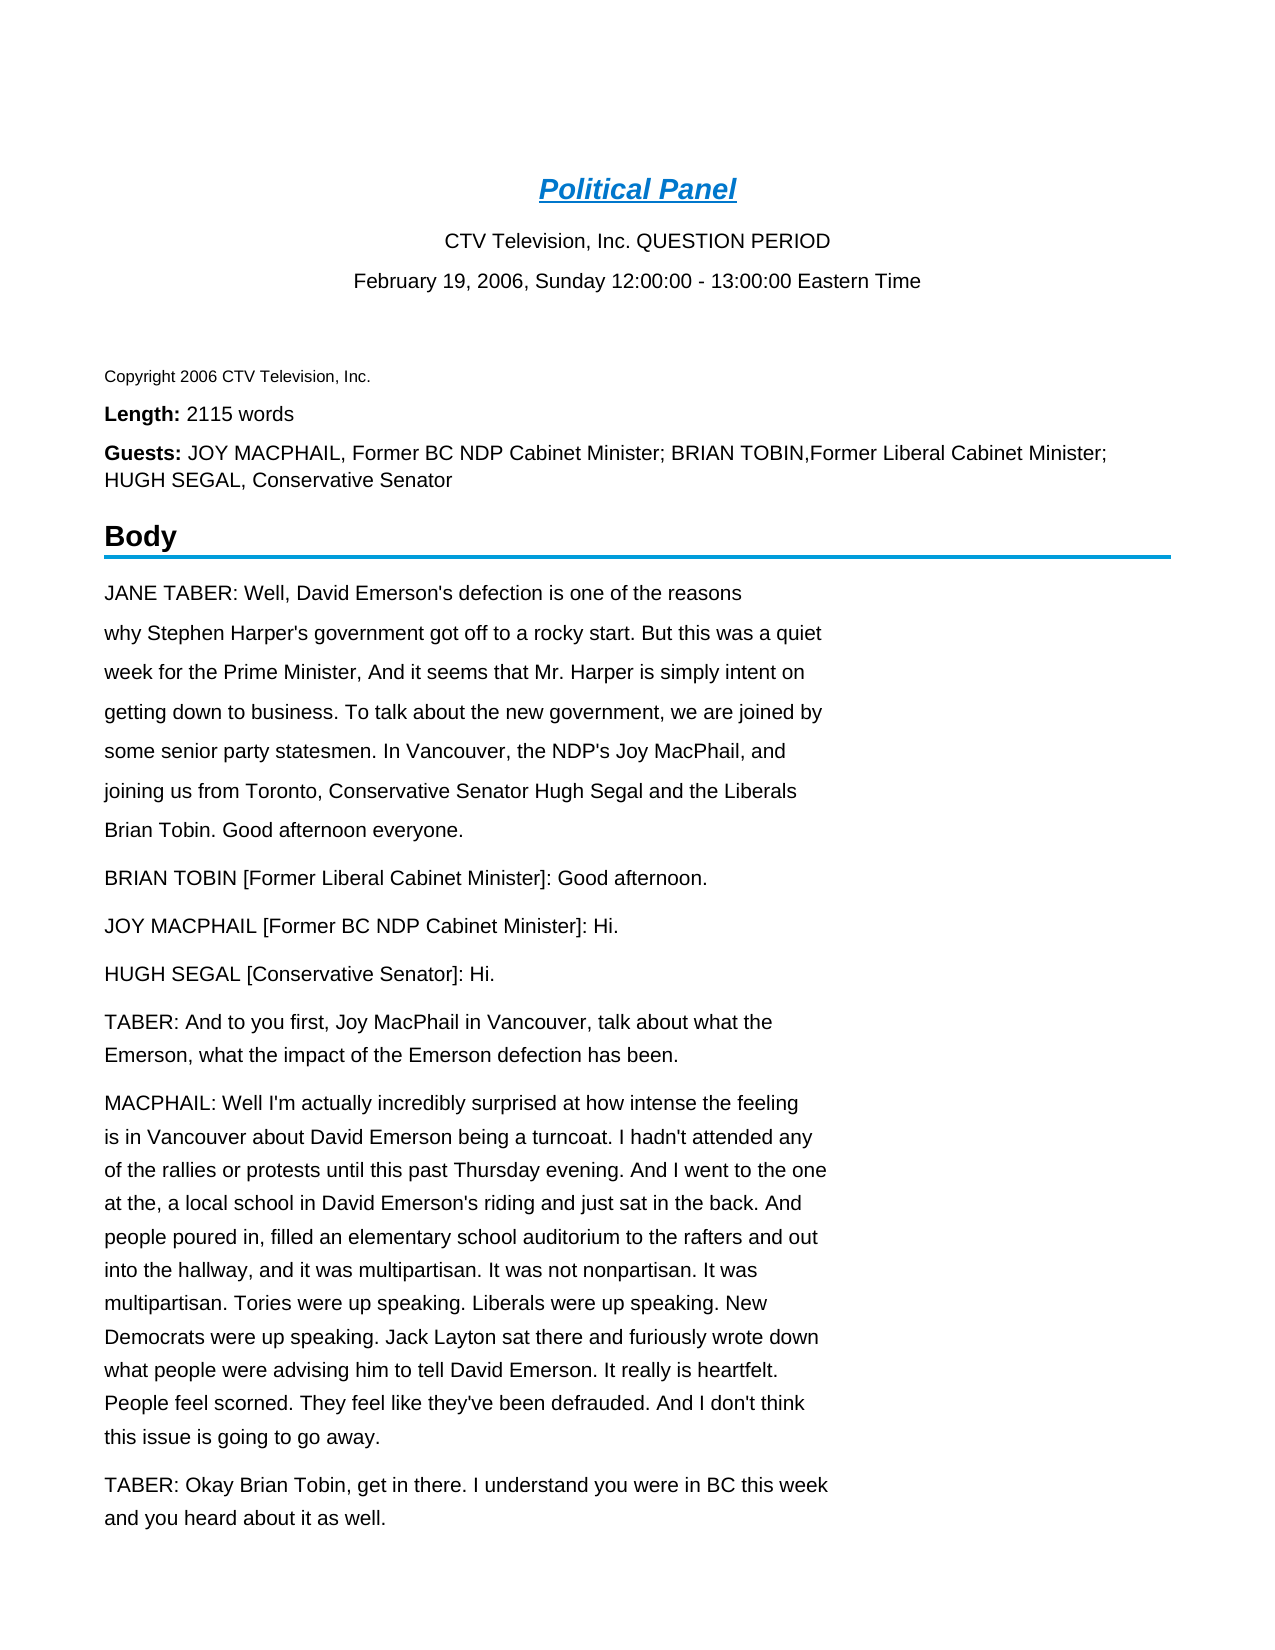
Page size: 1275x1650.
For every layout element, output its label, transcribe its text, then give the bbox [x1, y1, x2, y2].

text why Stephen Harper's government got off to a rocky start. But this was a quiet [104, 617, 1171, 644]
text multipartisan. Tories were up speaking. Liberals were up speaking. New [104, 1288, 1171, 1315]
text is in Vancouver about David Emerson being a turncoat. I hadn't attended any [104, 1121, 1171, 1148]
text of the rallies or protests until this past Thursday evening. And I went to the one [104, 1155, 1171, 1182]
text MACPHAIL: Well I'm actually incredibly surprised at how intense the feeling [104, 1088, 1171, 1115]
text Political Panel [104, 170, 1171, 205]
text People feel scorned. They feel like they've been defrauded. And I don't think [104, 1388, 1171, 1415]
text getting down to business. To talk about the new government, we are joined by [104, 696, 1171, 723]
text Brian Tobin. Good afternoon everyone. [104, 815, 1171, 842]
text and you heard about it as well. [104, 1503, 1171, 1530]
text Length: 2115 words [104, 398, 1171, 425]
text people poured in, filled an elementary school auditorium to the rafters and out [104, 1221, 1171, 1248]
text Copyright 2006 CTV Television, Inc. [104, 334, 1171, 386]
text Emerson, what the impact of the Emerson defection has been. [104, 1040, 1171, 1067]
text Guests: JOY MACPHAIL, Former BC NDP Cabinet Minister; BRIAN TOBIN,Former Liberal Cabinet Minister; HUGH SEGAL, Conservative Senator [104, 438, 1171, 492]
text this issue is going to go away. [104, 1421, 1171, 1448]
text some senior party statesmen. In Vancouver, the NDP's Joy MacPhail, and [104, 736, 1171, 763]
text joining us from Toronto, Conservative Senator Hugh Segal and the Liberals [104, 776, 1171, 803]
text at the, a local school in David Emerson's riding and just sat in the back. And [104, 1188, 1171, 1215]
text HUGH SEGAL [Conservative Senator]: Hi. [104, 959, 1171, 986]
text TABER: And to you first, Joy MacPhail in Vancouver, talk about what the [104, 1007, 1171, 1034]
text into the hallway, and it was multipartisan. It was not nonpartisan. It was [104, 1255, 1171, 1282]
text BRIAN TOBIN [Former Liberal Cabinet Minister]: Good afternoon. [104, 863, 1171, 890]
text Democrats were up speaking. Jack Layton sat there and furiously wrote down [104, 1321, 1171, 1348]
text February 19, 2006, Sunday 12:00:00 - 13:00:00 Eastern Time [104, 266, 1171, 293]
text Body [104, 517, 1171, 552]
text week for the Prime Minister, And it seems that Mr. Harper is simply intent on [104, 657, 1171, 684]
text what people were advising him to tell David Emerson. It really is heartfelt. [104, 1355, 1171, 1382]
text TABER: Okay Brian Tobin, get in there. I understand you were in BC this week [104, 1469, 1171, 1496]
text JOY MACPHAIL [Former BC NDP Cabinet Minister]: Hi. [104, 911, 1171, 938]
text CTV Television, Inc. QUESTION PERIOD [104, 226, 1171, 253]
text JANE TABER: Well, David Emerson's defection is one of the reasons [104, 578, 1171, 605]
